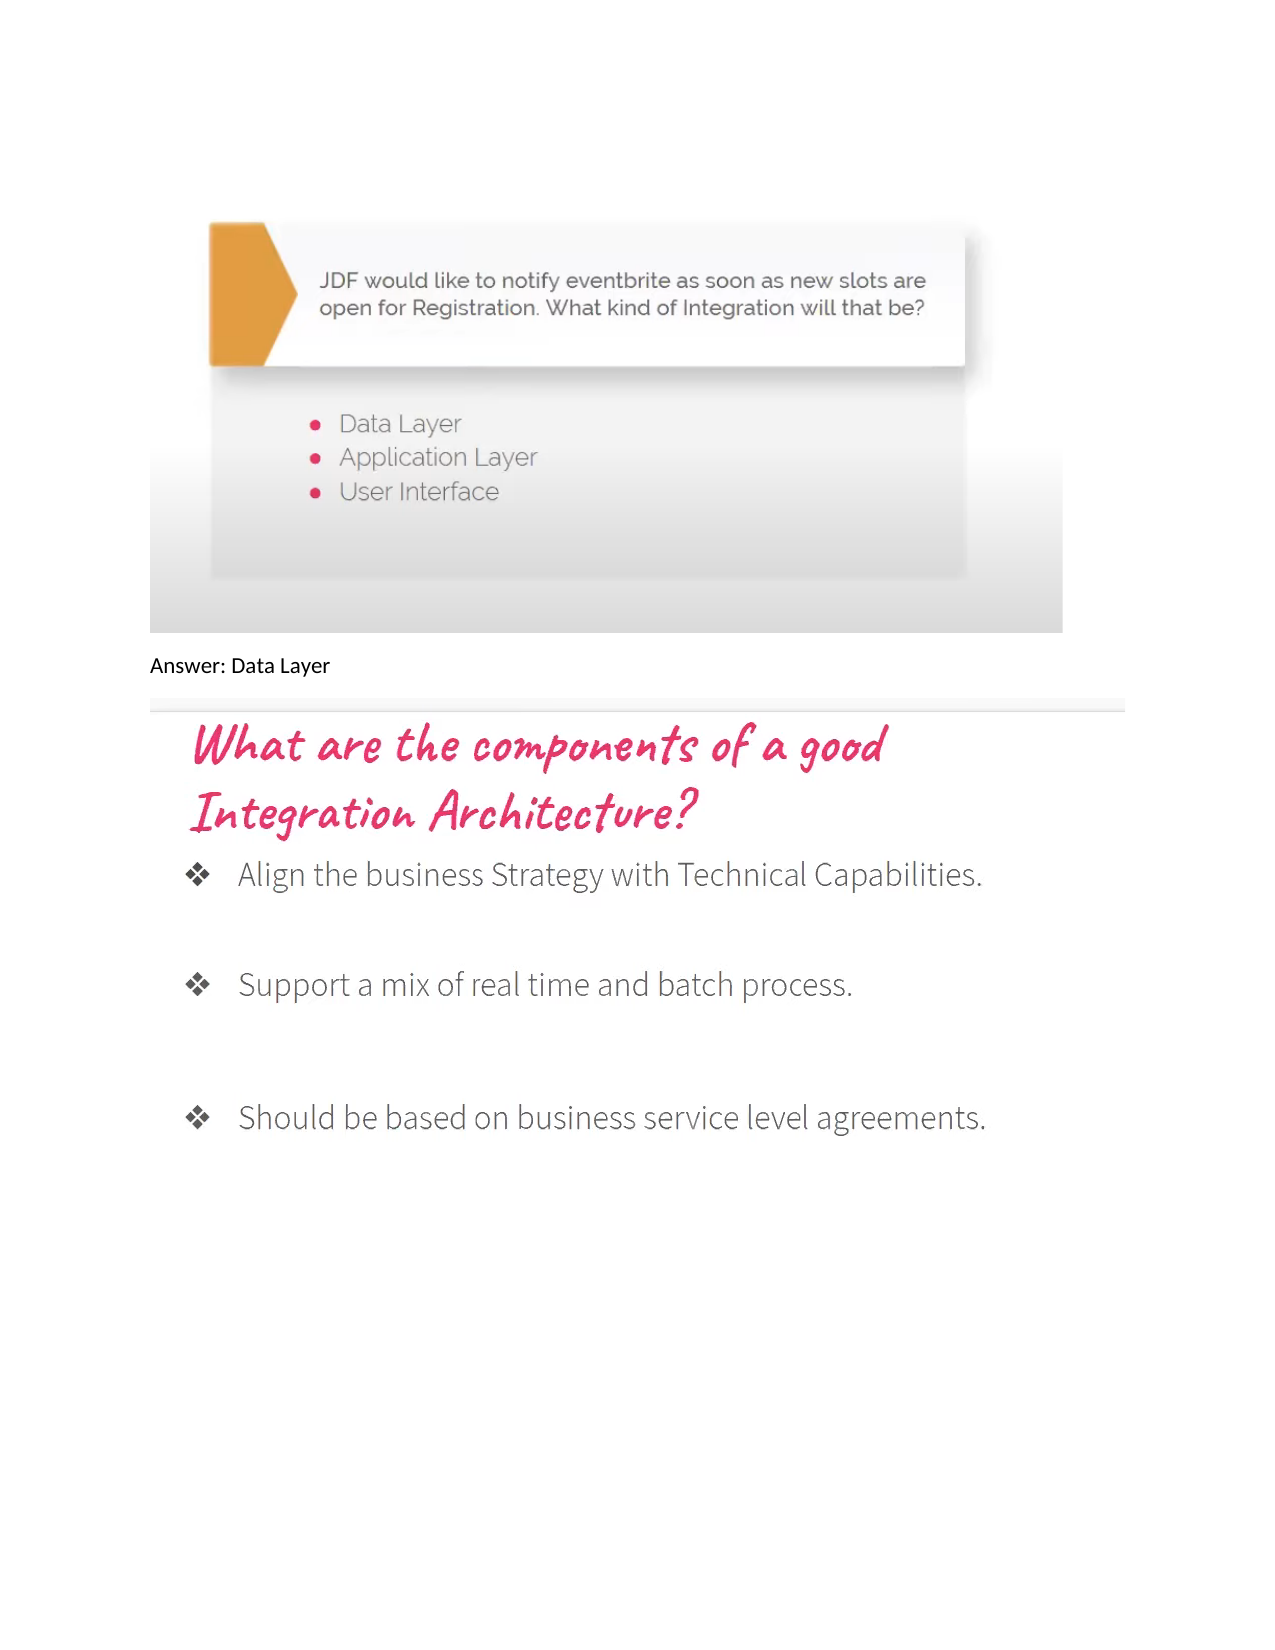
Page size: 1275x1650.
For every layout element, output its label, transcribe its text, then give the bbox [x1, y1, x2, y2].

picture [150, 150, 1063, 633]
picture [150, 698, 1125, 1167]
text Answer: Data Layer [150, 651, 1125, 679]
